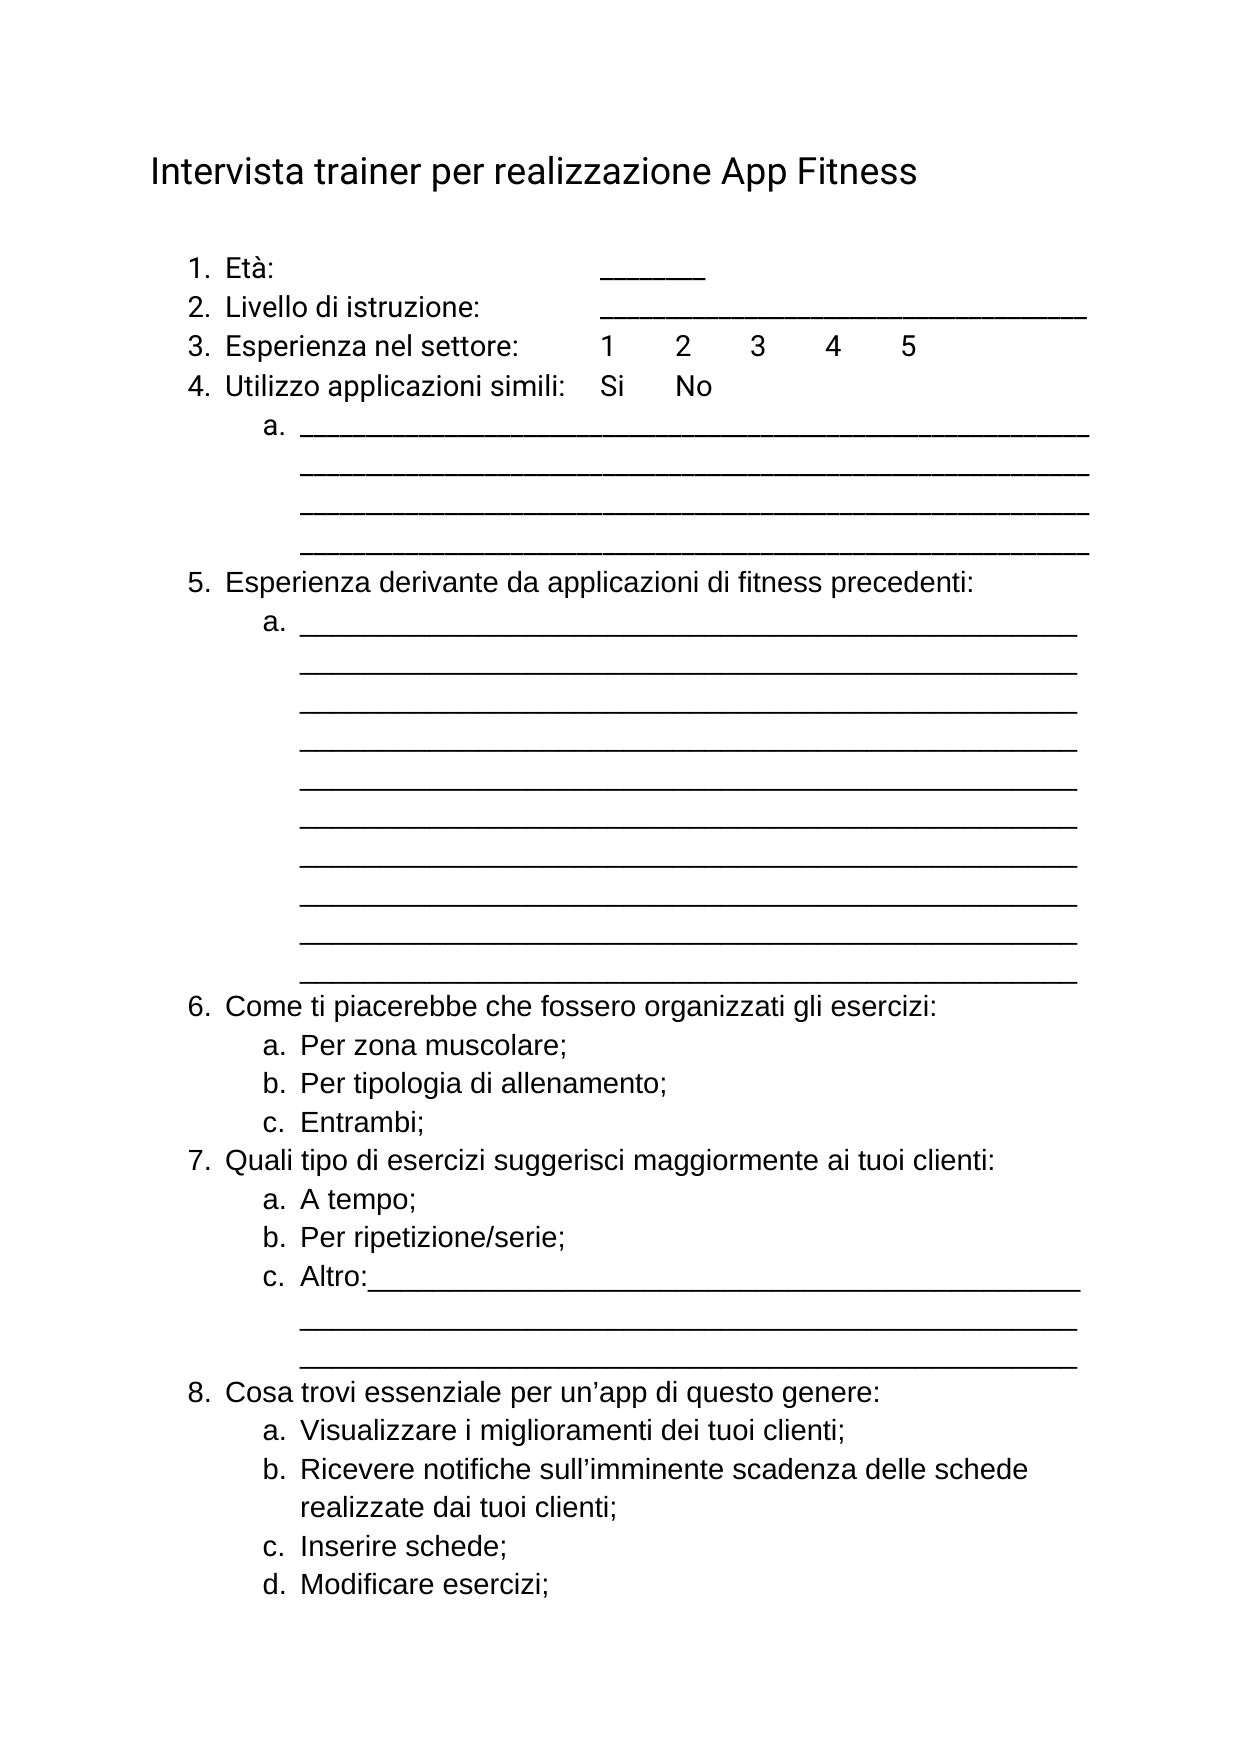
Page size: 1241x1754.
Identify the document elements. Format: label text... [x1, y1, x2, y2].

list Entrambi; [262, 1105, 1090, 1138]
text Intervista trainer per realizzazione App Fitness [150, 150, 1090, 194]
list Esperienza derivante da applicazioni di fitness precedenti: [187, 565, 1090, 599]
list ________________________________________________________________________________________________________________________________________________________________________________________________________________________________________________ [262, 408, 1090, 560]
list Età: ________ [187, 251, 1090, 285]
list ________________________________________________________________________________________________________________________________________________________________________________________________________________________________________________________________________________________________________________________________________________________________________________________________________________________________________________________________________________________________ [262, 604, 1090, 984]
list Cosa trovi essenziale per un’app di questo genere: [187, 1374, 1090, 1408]
list Visualizzare i miglioramenti dei tuoi clienti; [262, 1413, 1090, 1447]
list Inserire schede; [262, 1529, 1090, 1562]
list Modificare esercizi; [262, 1567, 1090, 1601]
list Quali tipo di esercizi suggerisci maggiormente ai tuoi clienti: [187, 1143, 1090, 1177]
list Utilizzo applicazioni simili: Si No [187, 369, 1090, 403]
list Livello di istruzione: _____________________________________ [187, 290, 1090, 324]
list Altro:____________________________________________________________________________________________________________________________________________ [262, 1259, 1090, 1369]
list Esperienza nel settore: 1 2 3 4 5 [187, 329, 1090, 364]
list Per zona muscolare; [262, 1028, 1090, 1061]
list A tempo; [262, 1182, 1090, 1215]
list Ricevere notifiche sull’imminente scadenza delle schede realizzate dai tuoi clienti; [262, 1452, 1090, 1524]
list Per ripetizione/serie; [262, 1220, 1090, 1254]
list Per tipologia di allenamento; [262, 1066, 1090, 1100]
list Come ti piacerebbe che fossero organizzati gli esercizi: [187, 989, 1090, 1023]
